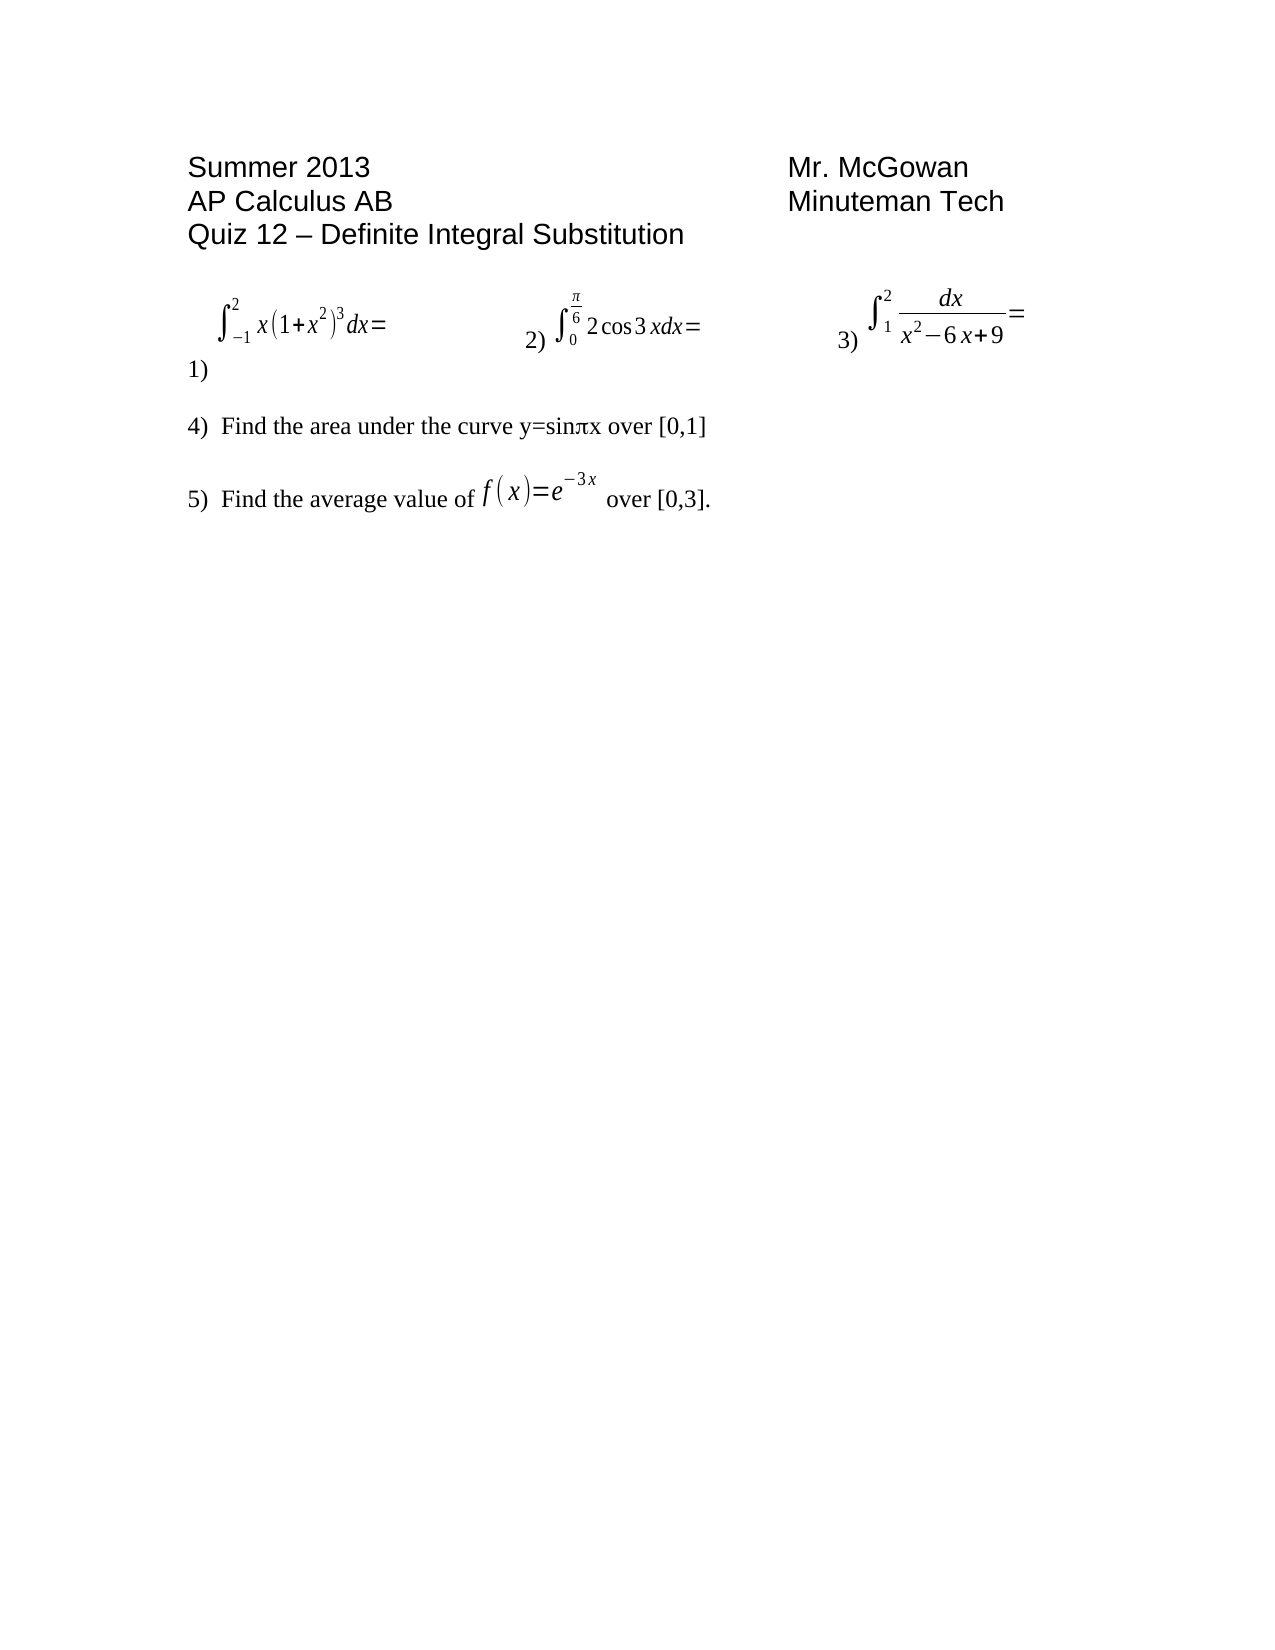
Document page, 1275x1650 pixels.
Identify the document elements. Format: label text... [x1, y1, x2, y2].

text Quiz 12 – Definite Integral Substitution [187, 217, 1087, 251]
text Summer 2013 Mr. McGowan [187, 150, 1087, 183]
text 1) 2) 3) [187, 284, 1087, 382]
text 4) Find the area under the curve y=sinx over [0,1] [187, 411, 1087, 440]
text AP Calculus AB Minuteman Tech [187, 183, 1087, 217]
text 5) Find the average value of over [0,3]. [187, 469, 1087, 513]
